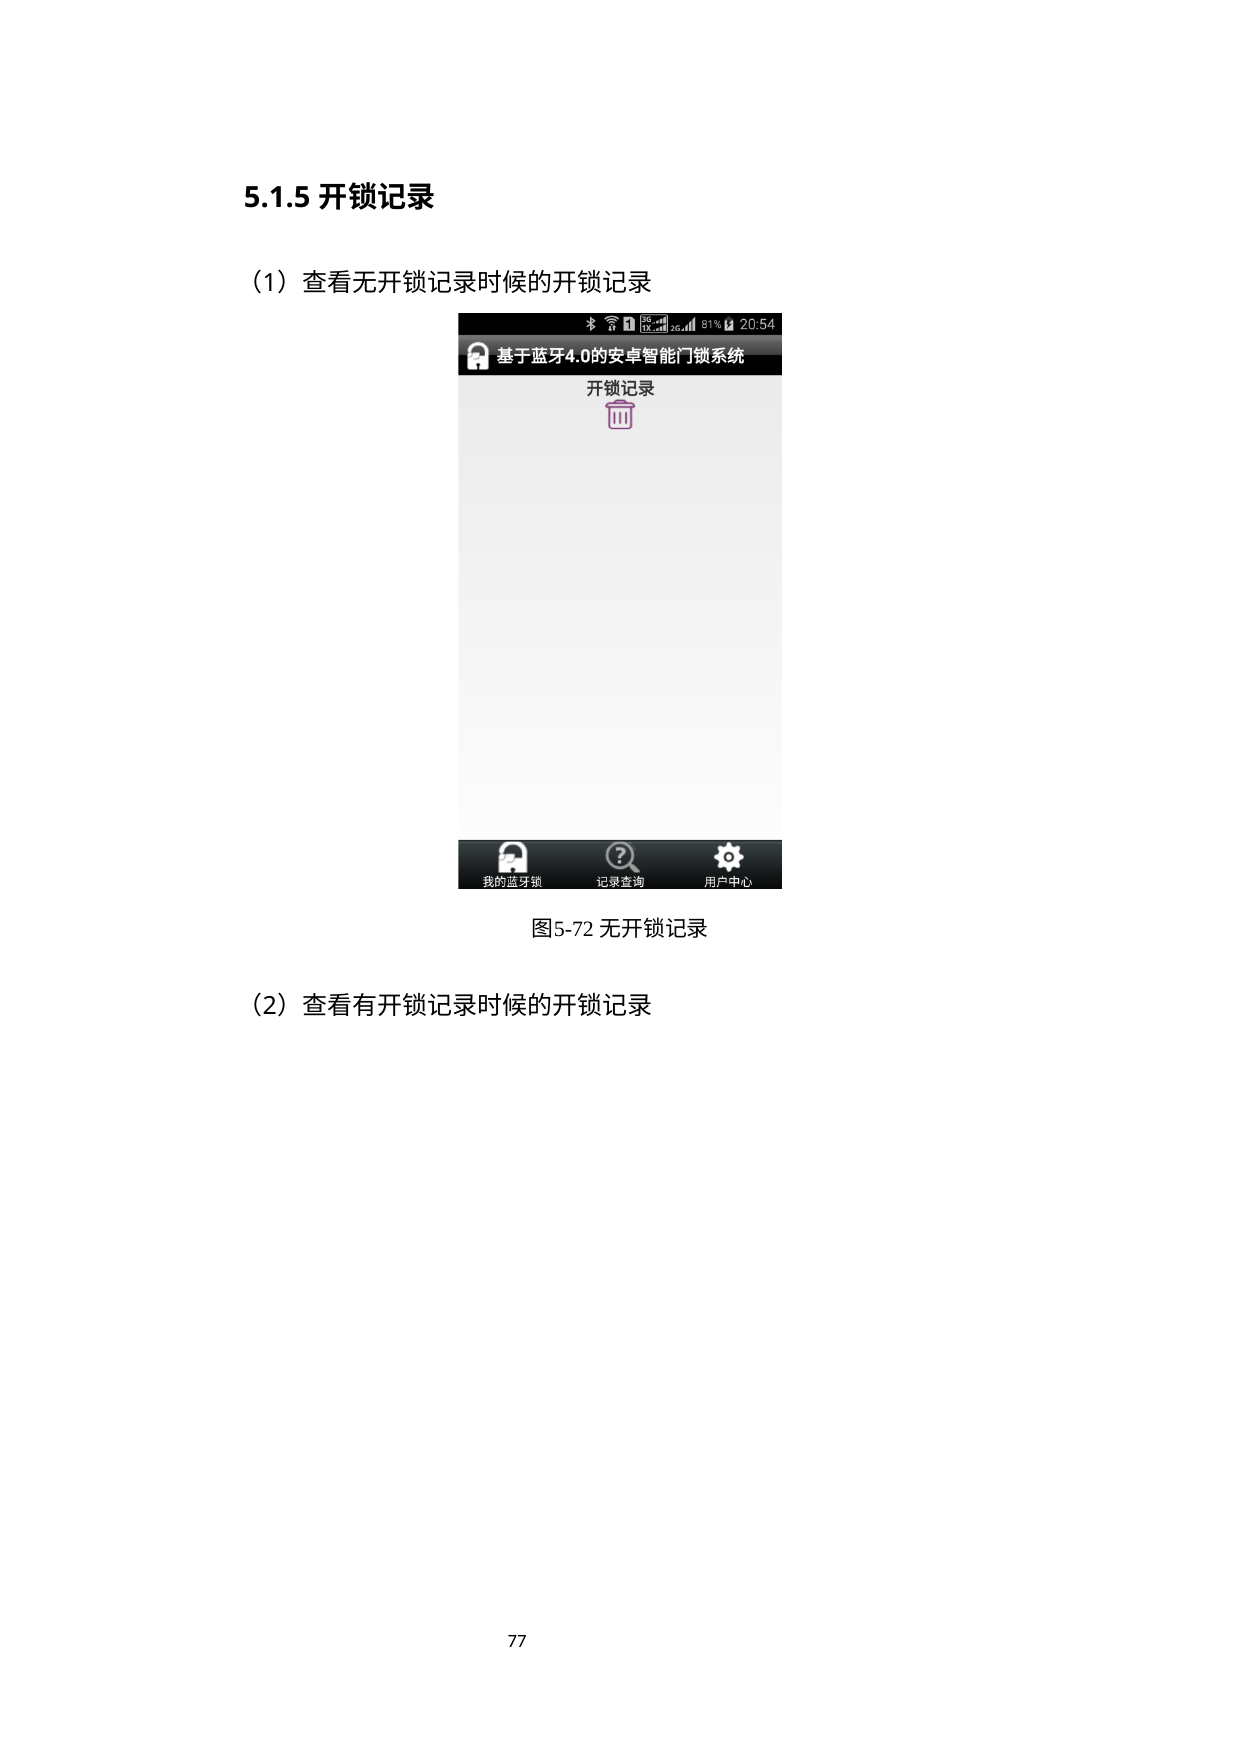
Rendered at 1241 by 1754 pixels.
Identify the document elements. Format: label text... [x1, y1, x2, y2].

list 查看无开锁记录时候的开锁记录 [187, 248, 1053, 313]
list 查看有开锁记录时候的开锁记录 [187, 971, 1053, 1036]
picture [458, 313, 782, 889]
subtitle 开锁记录 [244, 162, 1053, 227]
